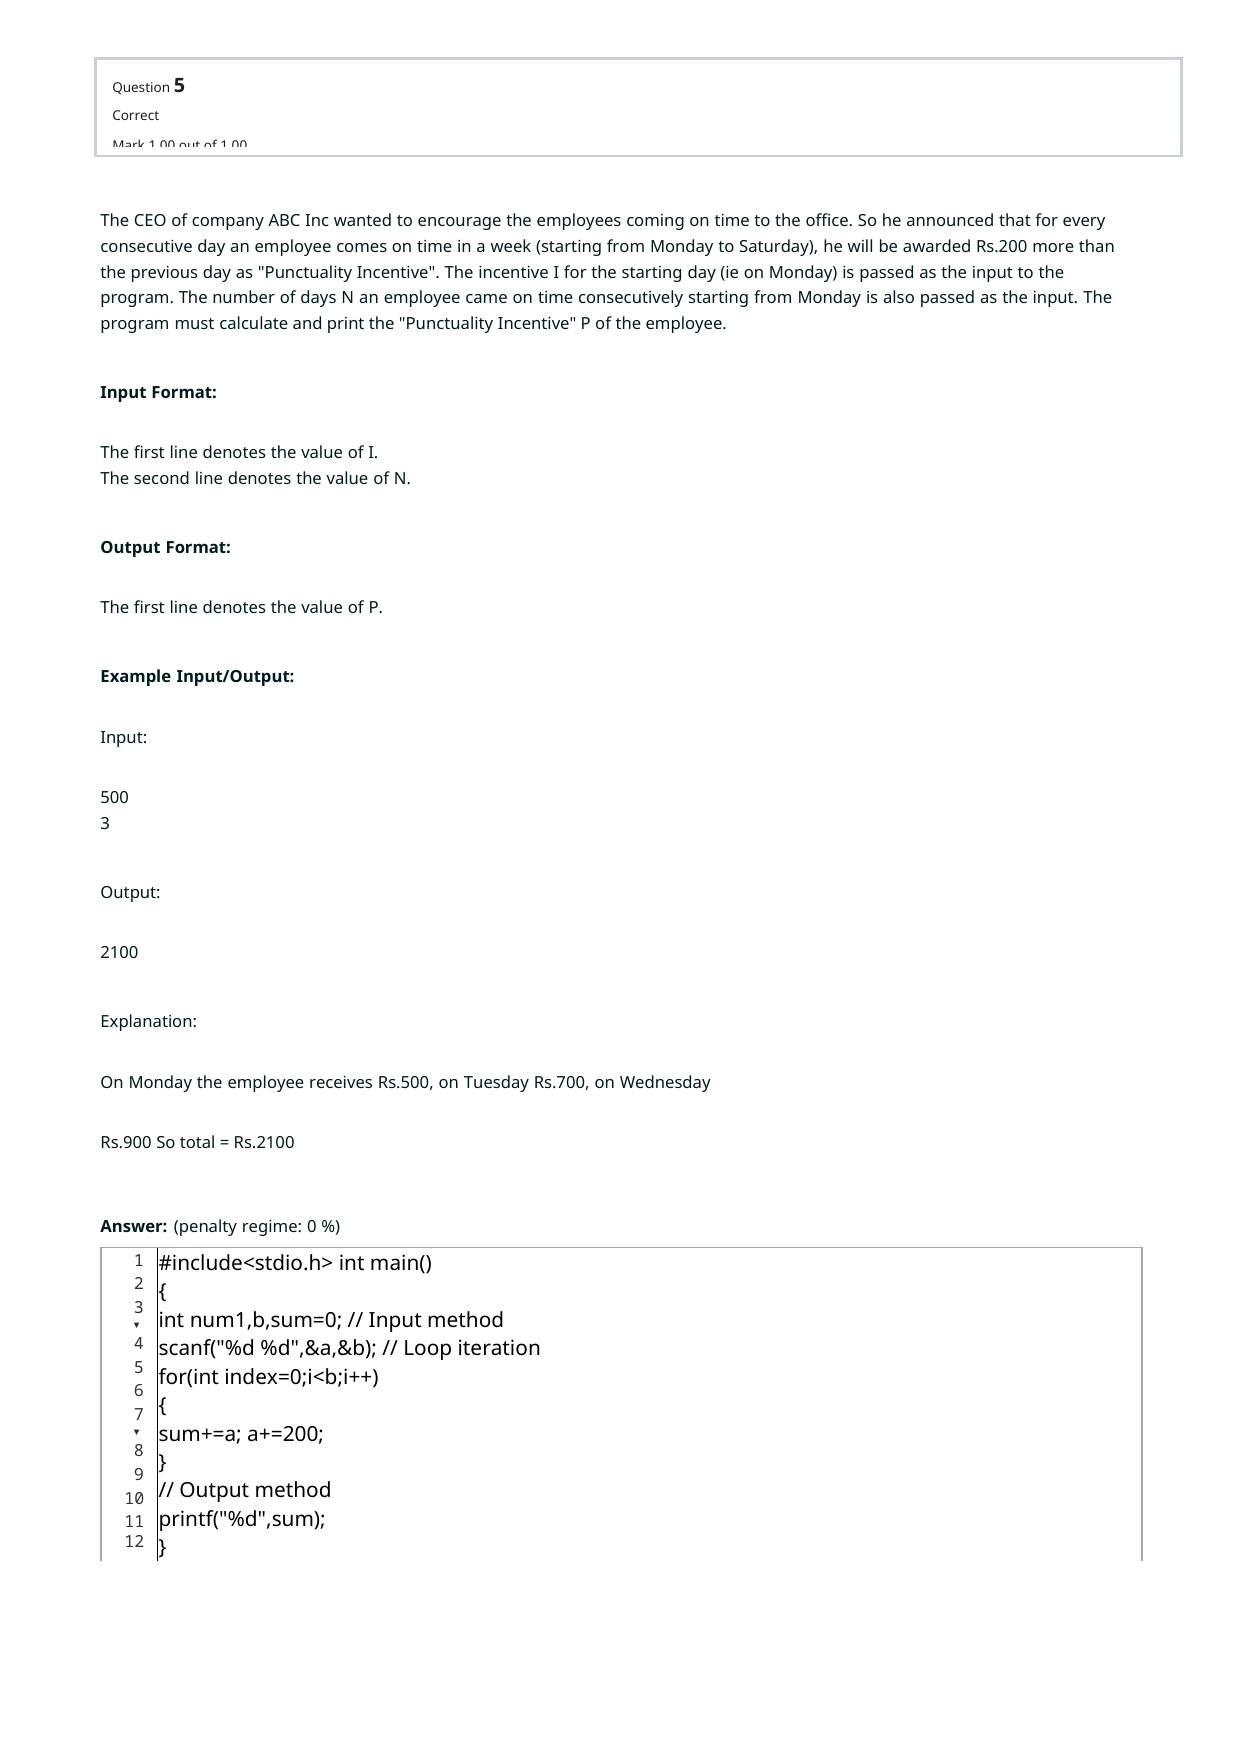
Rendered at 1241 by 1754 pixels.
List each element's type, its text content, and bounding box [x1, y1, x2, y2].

subtitle Example Input/Output: [100, 664, 1178, 687]
text Answer: (penalty regime: 0 %) [100, 1214, 1178, 1237]
text The CEO of company ABC Inc wanted to encourage the employees coming on time to the office. So he announced that for every consecutive day an employee comes on time in a week (starting from Monday to Saturday), he will be awarded Rs.200 more than the previous day as "Punctuality Incentive". The incentive I for the starting day (ie on Monday) is passed as the input to the program. The number of days N an employee came on time consecutively starting from Monday is also passed as the input. The program must calculate and print the "Punctuality Incentive" P of the employee. [100, 209, 1128, 334]
text Explanation: [100, 1009, 1178, 1032]
text The first line denotes the value of I. [100, 441, 1178, 463]
table_header #include<stdio.h> int main() { int num1,b,sum=0; // Input method scanf("%d %d",&a,&b); // Loop iteration for(int index=0;i<b;i++) { sum+=a; a+=200; } // Output method printf("%d",sum); } [158, 1248, 1141, 1561]
table_header 1 2 3 ▼ 4 5 6 7 ▼ 8 9 10 11 12 [102, 1248, 157, 1561]
subtitle Output Format: [100, 536, 1178, 558]
text 2100 [100, 941, 1178, 964]
text Output: [100, 881, 1178, 903]
text Input: [100, 726, 1178, 748]
subtitle Input Format: [100, 381, 1178, 403]
text 500 [100, 786, 1178, 809]
text 3 [100, 812, 1178, 834]
text The second line denotes the value of N. [100, 466, 1178, 489]
text The first line denotes the value of P. [100, 596, 1178, 618]
text On Monday the employee receives Rs.500, on Tuesday Rs.700, on Wednesday Rs.900 So total = Rs.2100 [100, 1071, 731, 1154]
